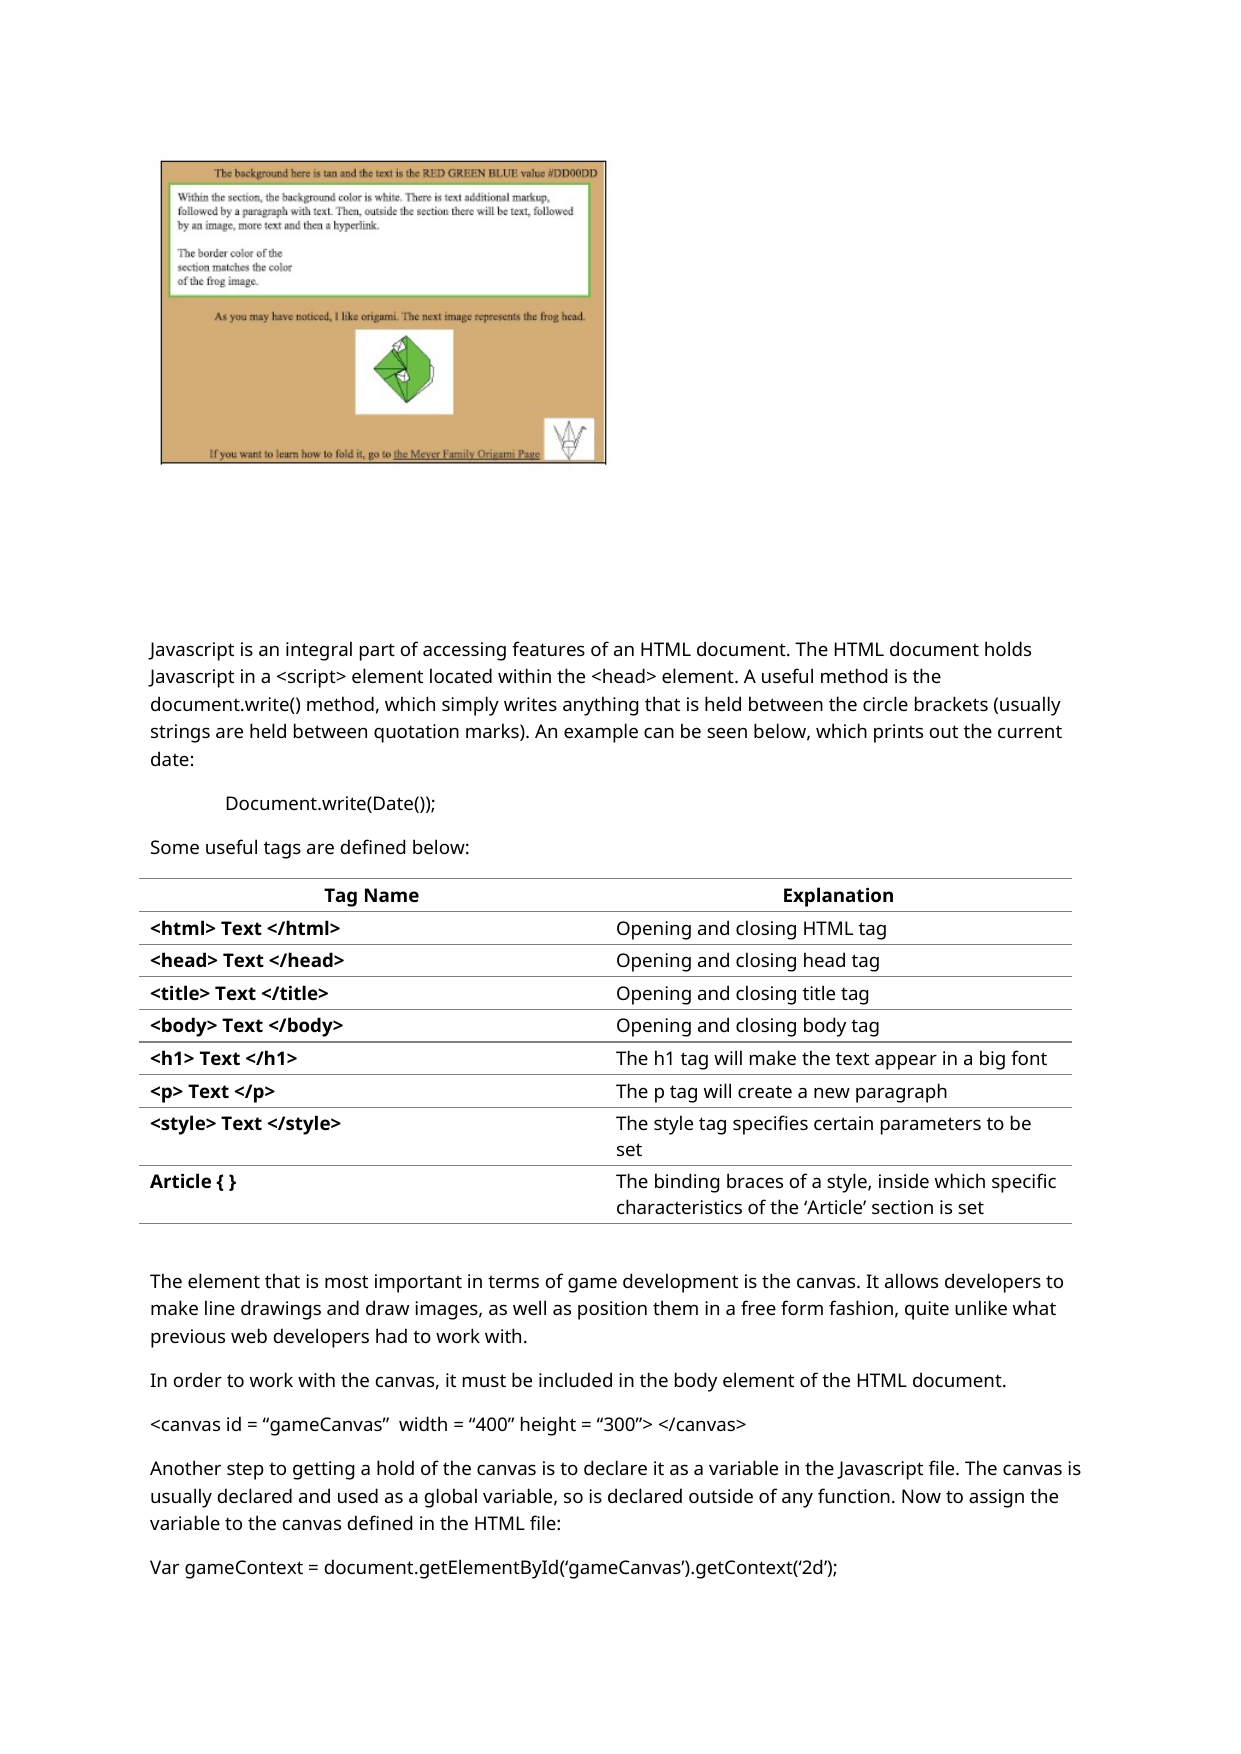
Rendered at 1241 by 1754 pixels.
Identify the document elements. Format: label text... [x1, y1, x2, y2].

table_cell The binding braces of a style, inside which specific characteristics of the ‘Article’ section is set [605, 1166, 1072, 1223]
text The element that is most important in terms of game development is the canvas. It allows developers to make line drawings and draw images, as well as position them in a free form fashion, quite unlike what previous web developers had to work with. [150, 1268, 1090, 1348]
table_cell Article { } [139, 1166, 604, 1223]
table_cell The h1 tag will make the text appear in a big font [605, 1043, 1072, 1074]
picture [150, 151, 616, 472]
table_cell Opening and closing HTML tag [605, 912, 1072, 943]
text Document.write(Date()); [150, 790, 1090, 816]
text <canvas id = “gameCanvas” width = “400” height = “300”> </canvas> [150, 1411, 1090, 1437]
table_cell The p tag will create a new paragraph [605, 1075, 1072, 1107]
table_cell Opening and closing title tag [605, 977, 1072, 1009]
table_cell The style tag specifies certain parameters to be set [605, 1108, 1072, 1165]
text In order to work with the canvas, it must be included in the body element of the HTML document. [150, 1367, 1090, 1393]
text Some useful tags are defined below: [150, 834, 1090, 860]
text Javascript is an integral part of accessing features of an HTML document. The HTML document holds Javascript in a <script> element located within the <head> element. A useful method is the document.write() method, which simply writes anything that is held between the circle brackets (usually strings are held between quotation marks). An example can be seen below, which prints out the current date: [150, 636, 1090, 771]
table_header Tag Name [139, 879, 604, 911]
table_cell Opening and closing body tag [605, 1010, 1072, 1041]
table_cell <h1> Text </h1> [139, 1043, 604, 1074]
table_cell Opening and closing head tag [605, 945, 1072, 976]
table_header Explanation [605, 879, 1072, 911]
table_cell <p> Text </p> [139, 1075, 604, 1107]
table_cell <style> Text </style> [139, 1108, 604, 1165]
table_cell <head> Text </head> [139, 945, 604, 976]
text Var gameContext = document.getElementById(‘gameCanvas’).getContext(‘2d’); [150, 1555, 1090, 1580]
table_cell <body> Text </body> [139, 1010, 604, 1041]
table_cell <html> Text </html> [139, 912, 604, 943]
text Another step to getting a hold of the canvas is to declare it as a variable in the Javascript file. The canvas is usually declared and used as a global variable, so is declared outside of any function. Now to assign the variable to the canvas defined in the HTML file: [150, 1456, 1090, 1536]
table_cell <title> Text </title> [139, 977, 604, 1009]
